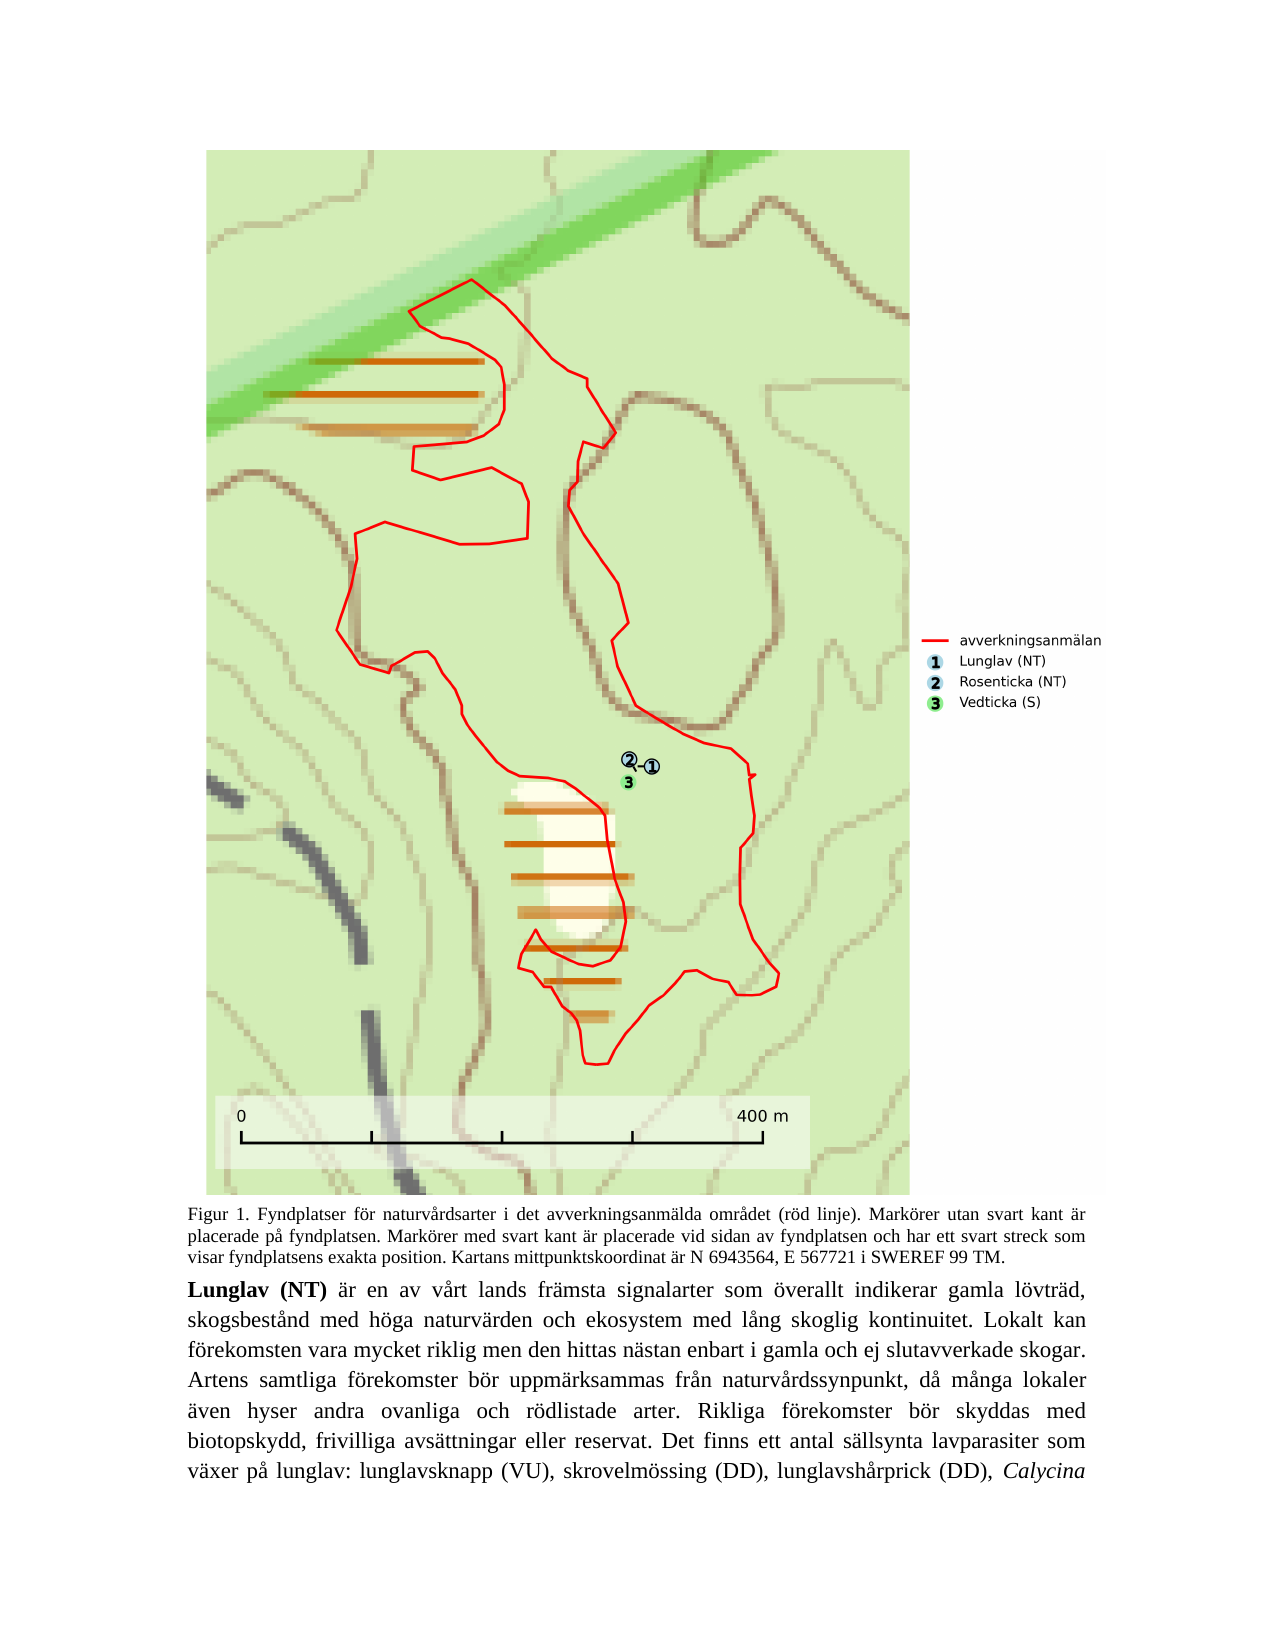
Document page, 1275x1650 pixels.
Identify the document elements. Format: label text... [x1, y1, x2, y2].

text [187, 1276, 1087, 1483]
picture [206, 150, 1107, 1195]
text Figur 1. Fyndplatser för naturvårdsarter i det avverkningsanmälda området (röd linje). Markörer utan svart kant är placerade på fyndplatsen. Markörer med svart kant är placerade vid sidan av fyndplatsen och har ett svart streck som visar fyndplatsens exakta position. Kartans mittpunktskoordinat är N 6943564, E 567721 i SWEREF 99 TM. [187, 1203, 1087, 1268]
